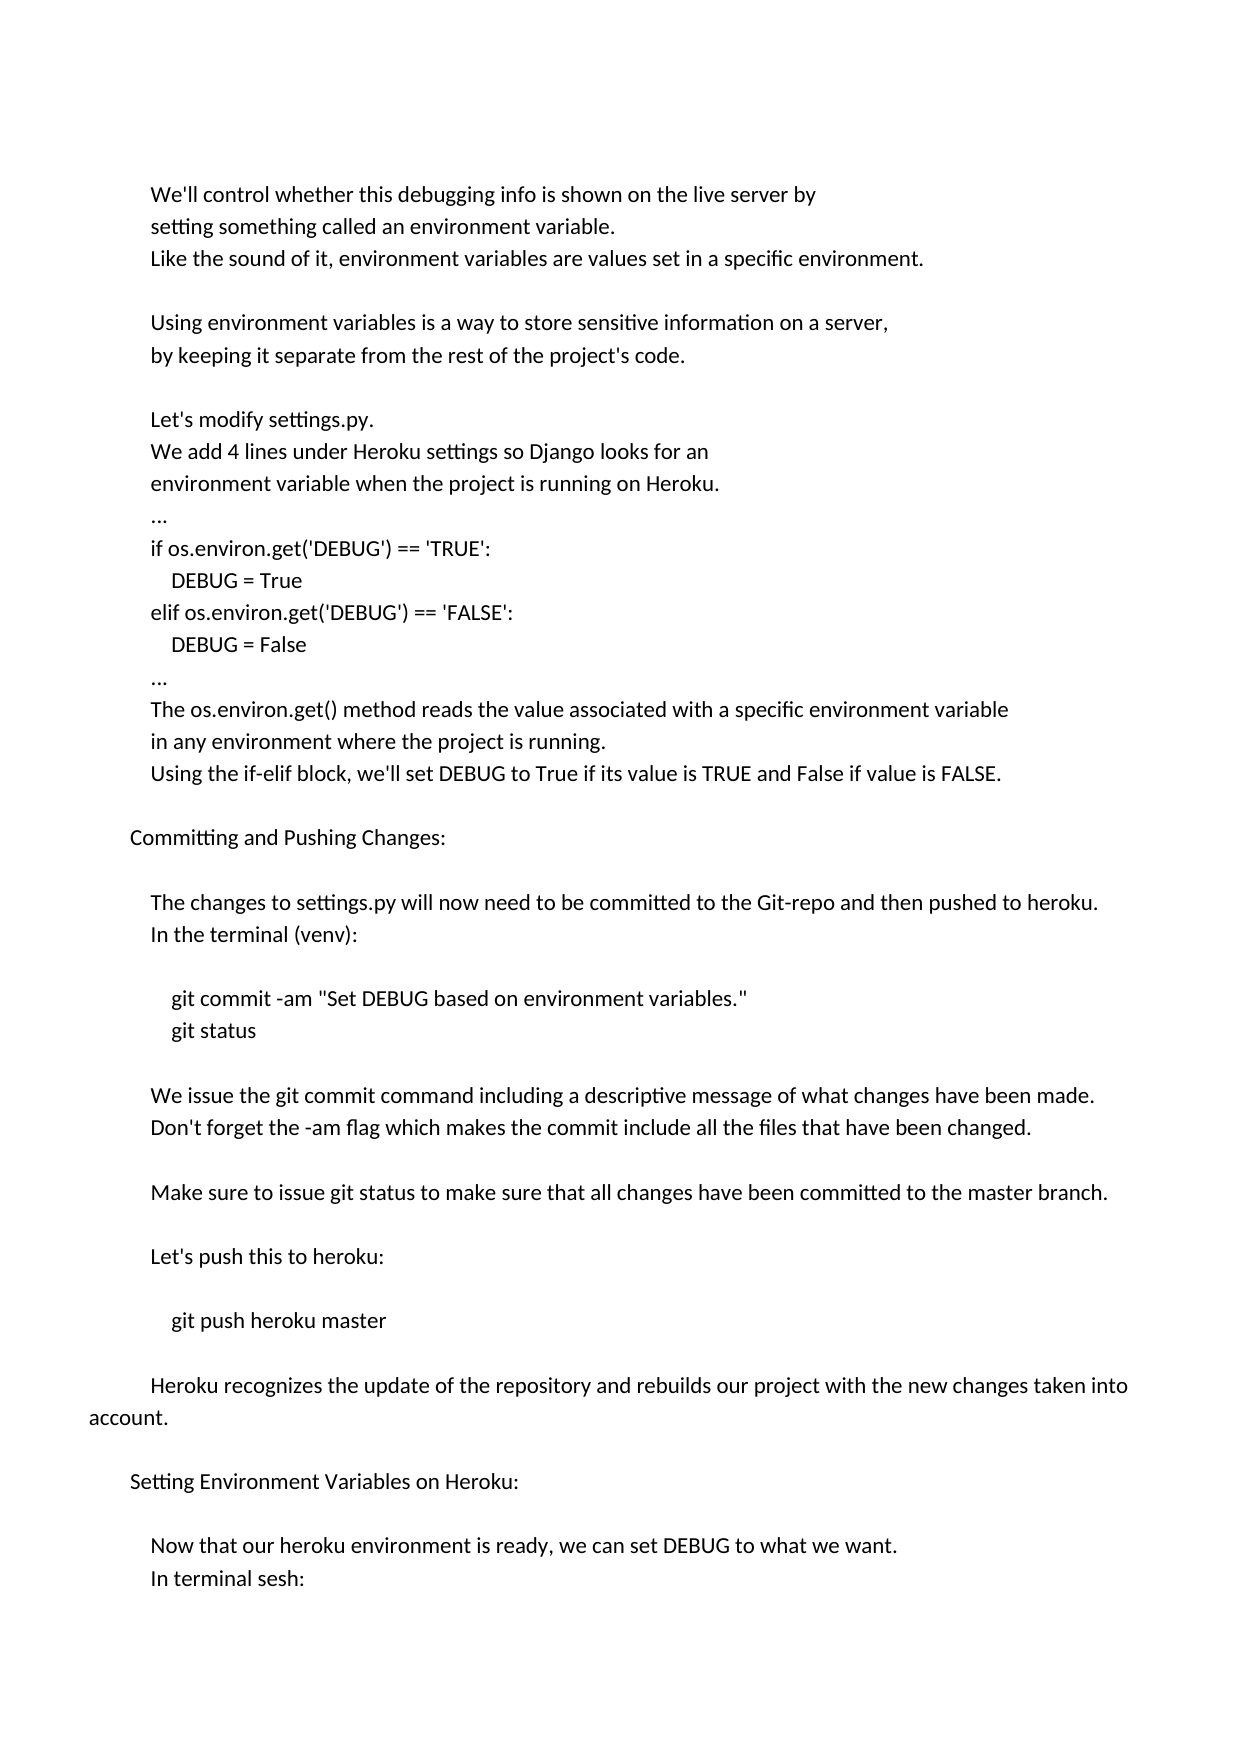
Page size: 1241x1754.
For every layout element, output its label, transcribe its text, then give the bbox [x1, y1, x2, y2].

text if os.environ.get('DEBUG') == 'TRUE': [89, 534, 1137, 562]
text In terminal sesh: [89, 1564, 1137, 1592]
text We issue the git commit command including a descriptive message of what changes have been made. [89, 1081, 1137, 1109]
text in any environment where the project is running. [89, 727, 1137, 755]
text git commit -am "Set DEBUG based on environment variables." [89, 984, 1137, 1012]
text environment variable when the project is running on Heroku. [89, 469, 1137, 497]
text setting something called an environment variable. [89, 212, 1137, 240]
text Now that our heroku environment is ready, we can set DEBUG to what we want. [89, 1532, 1137, 1560]
text The changes to settings.py will now need to be committed to the Git-repo and then pushed to heroku. [89, 888, 1137, 916]
text ... [89, 663, 1137, 691]
text Setting Environment Variables on Heroku: [89, 1467, 1137, 1495]
text Using the if-elif block, we'll set DEBUG to True if its value is TRUE and False if value is FALSE. [89, 759, 1137, 787]
text Let's modify settings.py. [89, 405, 1137, 433]
text DEBUG = False [89, 630, 1137, 658]
text Don't forget the -am flag which makes the commit include all the files that have been changed. [89, 1113, 1137, 1141]
text DEBUG = True [89, 566, 1137, 594]
text Heroku recognizes the update of the repository and rebuilds our project with the new changes taken into account. [89, 1371, 1137, 1431]
text We'll control whether this debugging info is shown on the live server by [89, 180, 1137, 208]
text Using environment variables is a way to store sensitive information on a server, [89, 308, 1137, 337]
text In the terminal (venv): [89, 920, 1137, 948]
text Let's push this to heroku: [89, 1242, 1137, 1270]
text by keeping it separate from the rest of the project's code. [89, 341, 1137, 369]
text Like the sound of it, environment variables are values set in a specific environment. [89, 244, 1137, 272]
text Committing and Pushing Changes: [89, 823, 1137, 852]
text We add 4 lines under Heroku settings so Django looks for an [89, 437, 1137, 465]
text git status [89, 1017, 1137, 1045]
text ... [89, 502, 1137, 530]
text Make sure to issue git status to make sure that all changes have been committed to the master branch. [89, 1178, 1137, 1206]
text git push heroku master [89, 1306, 1137, 1334]
text The os.environ.get() method reads the value associated with a specific environment variable [89, 695, 1137, 723]
text elif os.environ.get('DEBUG') == 'FALSE': [89, 598, 1137, 626]
